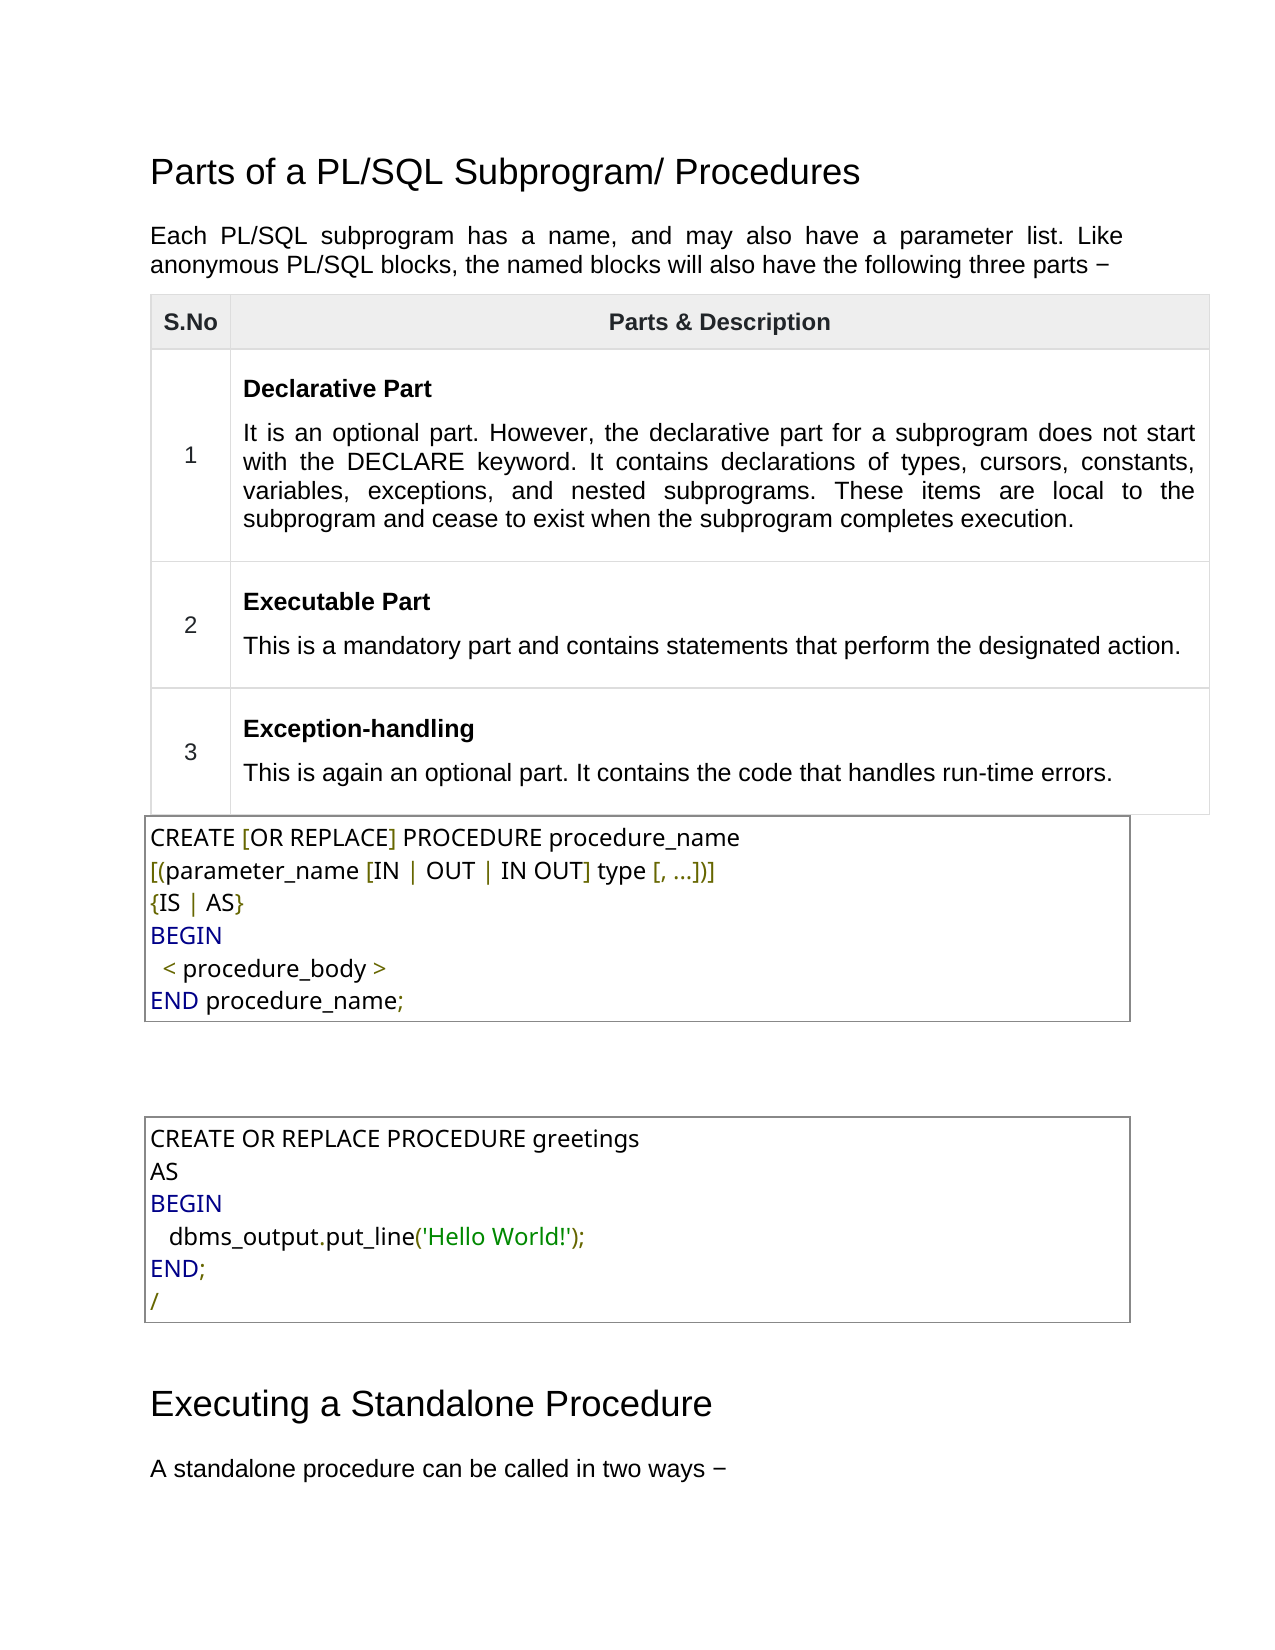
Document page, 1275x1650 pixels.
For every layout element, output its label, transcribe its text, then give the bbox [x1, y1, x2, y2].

text END procedure_name; [146, 978, 1129, 1021]
subtitle Executing a Standalone Procedure [150, 1383, 1125, 1424]
text Parts of a PL/SQL Subprogram/ Procedures [150, 150, 1125, 192]
text {IS | AS} [150, 886, 1125, 919]
text CREATE [OR REPLACE] PROCEDURE procedure_name [146, 817, 1129, 854]
table_header Parts & Description [231, 295, 1209, 348]
text BEGIN [150, 1187, 1125, 1220]
text END; [150, 1252, 1125, 1279]
table_cell 3 [152, 689, 230, 814]
text / [146, 1279, 1129, 1322]
table_header S.No [152, 295, 230, 348]
table_cell 1 [152, 350, 230, 561]
text < procedure_body > [150, 951, 1125, 978]
table_cell Executable Part This is a mandatory part and contains statements that perform the designated action. [231, 562, 1209, 687]
text CREATE OR REPLACE PROCEDURE greetings [146, 1118, 1129, 1154]
text AS [150, 1154, 1125, 1187]
table_cell 2 [152, 562, 230, 687]
text A standalone procedure can be called in two ways − [150, 1454, 1125, 1482]
text dbms_output.put_line('Hello World!'); [150, 1220, 1125, 1252]
text Each PL/SQL subprogram has a name, and may also have a parameter list. Like anonymous PL/SQL blocks, the named blocks will also have the following three parts − [150, 221, 1125, 279]
table_cell Declarative Part It is an optional part. However, the declarative part for a subprogram does not start with the DECLARE keyword. It contains declarations of types, cursors, constants, variables, exceptions, and nested subprograms. These items are local to the subprogram and cease to exist when the subprogram completes execution. [231, 350, 1209, 561]
text BEGIN [150, 919, 1125, 951]
table_cell Exception-handling This is again an optional part. It contains the code that handles run-time errors. [231, 689, 1209, 814]
text [(parameter_name [IN | OUT | IN OUT] type [, ...])] [150, 854, 1125, 886]
